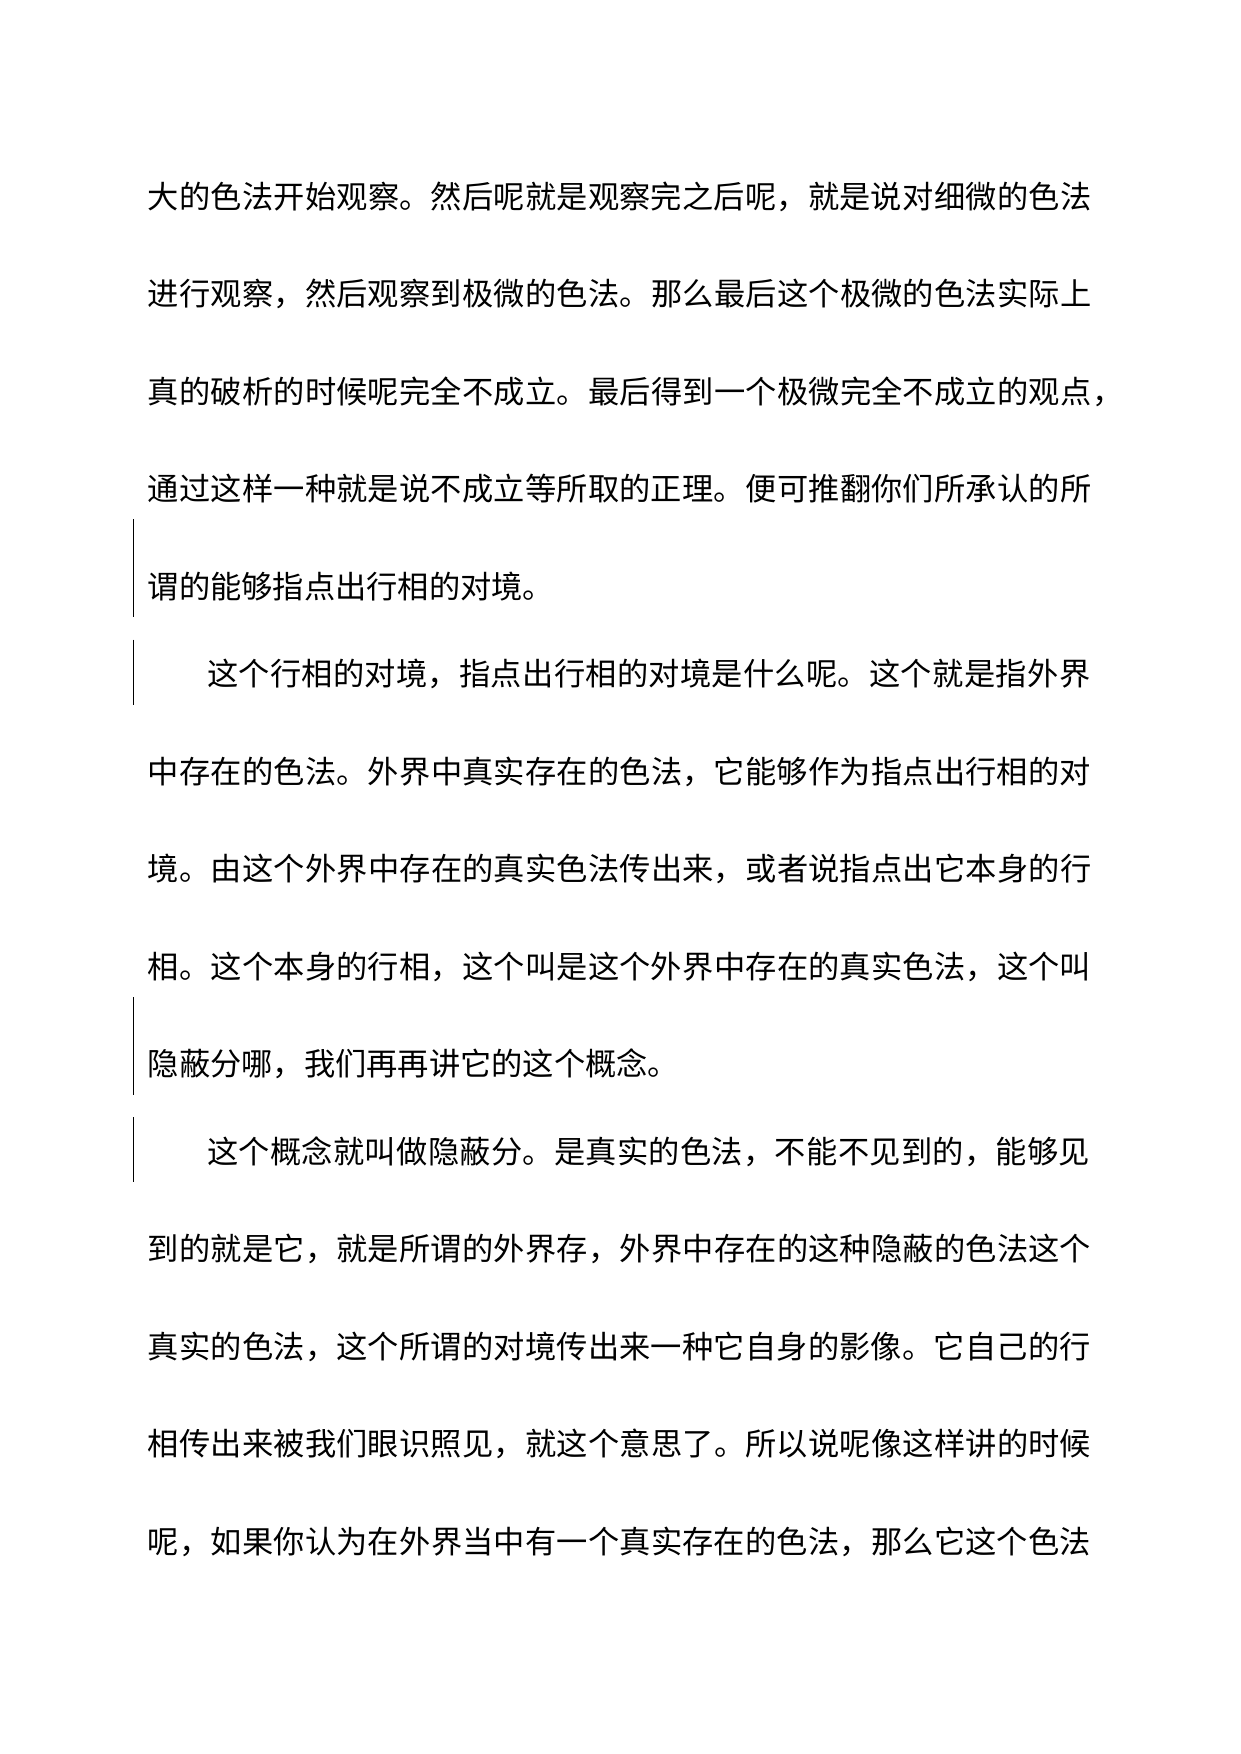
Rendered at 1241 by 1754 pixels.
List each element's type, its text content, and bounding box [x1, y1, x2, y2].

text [148, 162, 1092, 617]
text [148, 1117, 1092, 1572]
text 这个行相的对境，指点出行相的对境是什么呢。这个就是指外界中存在的色法。外界中真实存在的色法，它能够作为指点出行相的对境。由这个外界中存在的真实色法传出来，或者说指点出它本身的行相。这个本身的行相，这个叫是这个外界中存在的真实色法，这个叫隐蔽分哪，我们再再讲它的这个概念。 [148, 639, 1092, 1094]
